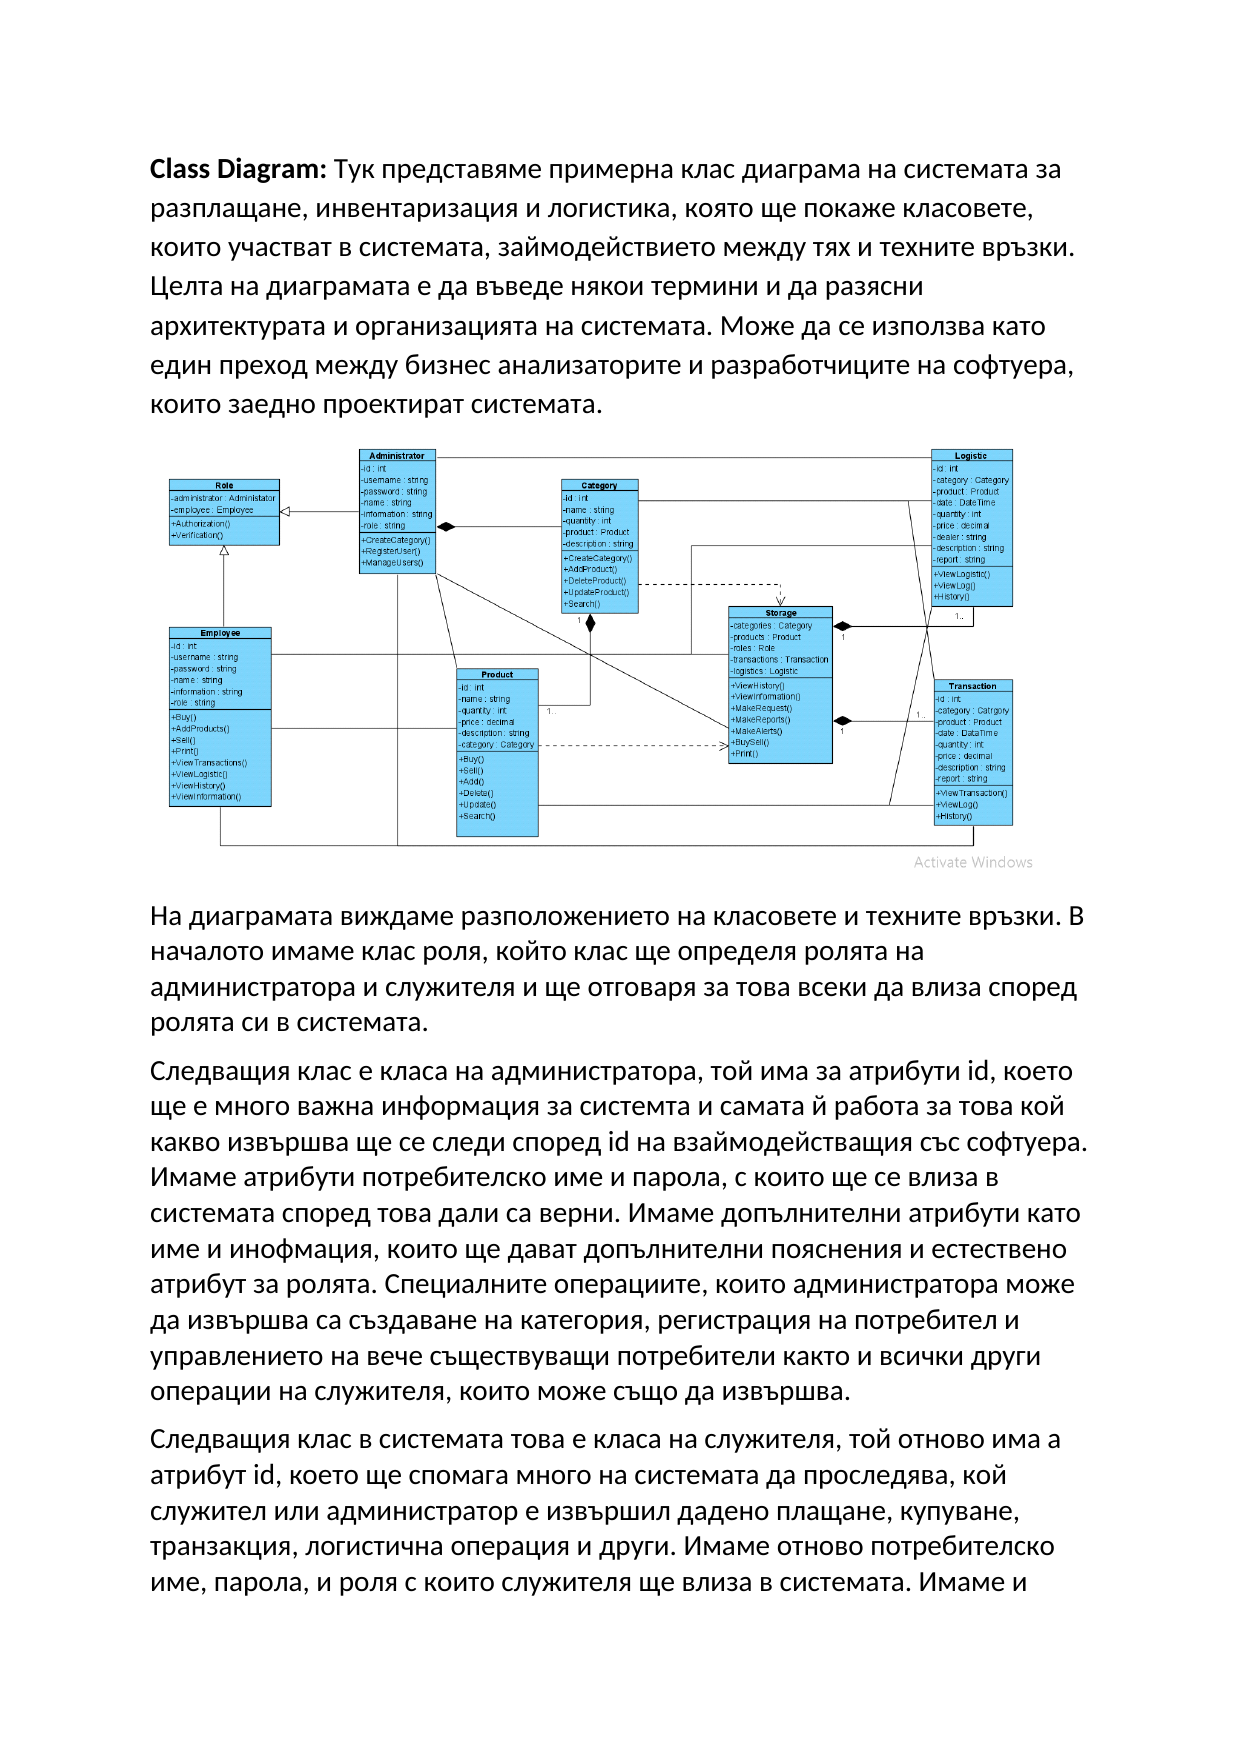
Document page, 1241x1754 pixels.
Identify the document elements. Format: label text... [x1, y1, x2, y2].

picture [150, 436, 1050, 872]
text На диаграмата виждаме разположението на класовете и техните връзки. В началото имаме клас роля, който клас ще определя ролята на администратора и служителя и ще отговаря за това всеки да влиза според ролята си в системата. [150, 897, 1090, 1039]
text Следващия клас е класа на администратора, той има за атрибути id, което ще е много важна информация за системта и самата й работа за това кой какво извършва ще се следи според id на взаймодействащия със софтуера. Имаме атрибути потребителско име и парола, с които ще се влиза в системата според това дали са верни. Имаме допълнителни атрибути като име и инофмация, които ще дават допълнителни пояснения и естествено атрибут за ролята. Специалните операциите, които администратора може да извършва са създаване на категория, регистрация на потребител и управлението на вече съществуващи потребители както и всички други операции на служителя, които може също да извършва. [150, 1052, 1090, 1408]
text Class Diagram: Тук представяме примерна клас диаграма на системата за разплащане, инвентаризация и логистика, която ще покаже класовете, които участват в системата, займодействието между тях и техните връзки. Целта на диаграмата е да въведе някои термини и да разясни архитектурата и организацията на системата. Може да се използва като един преход между бизнес анализаторите и разработчиците на софтуера, които заедно проектират системата. [150, 150, 1090, 421]
